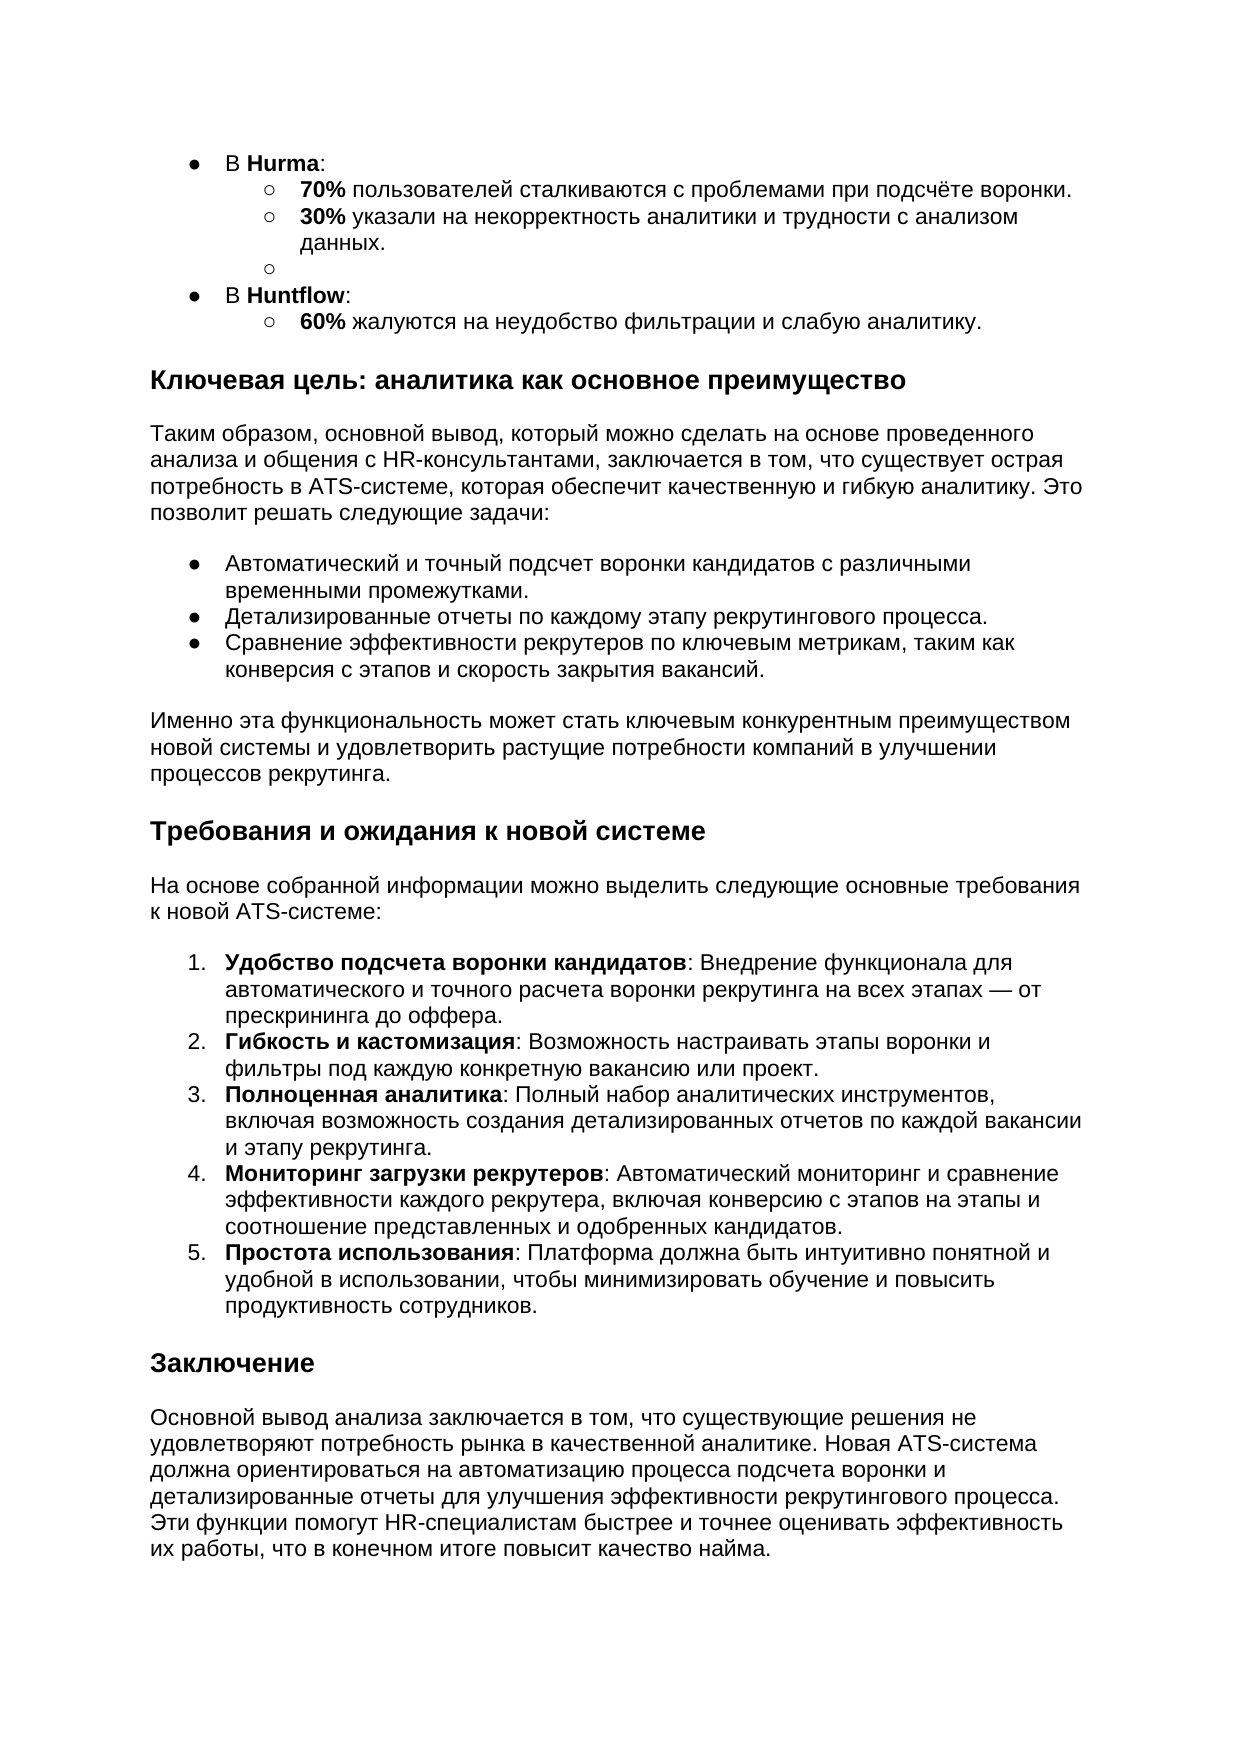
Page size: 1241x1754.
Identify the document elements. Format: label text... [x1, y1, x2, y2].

list Простота использования: Платформа должна быть интуитивно понятной и удобной в использовании, чтобы минимизировать обучение и повысить продуктивность сотрудников. [187, 1239, 1090, 1318]
list 30% указали на некорректность аналитики и трудности с анализом данных. [262, 203, 1090, 255]
subtitle Заключение [150, 1347, 1090, 1379]
list Детализированные отчеты по каждому этапу рекрутингового процесса. [187, 603, 1090, 629]
list Автоматический и точный подсчет воронки кандидатов с различными временными промежутками. [187, 550, 1090, 603]
text Таким образом, основной вывод, который можно сделать на основе проведенного анализа и общения с HR-консультантами, заключается в том, что существует острая потребность в ATS-системе, которая обеспечит качественную и гибкую аналитику. Это позволит решать следующие задачи: [150, 420, 1090, 525]
list Гибкость и кастомизация: Возможность настраивать этапы воронки и фильтры под каждую конкретную вакансию или проект. [187, 1028, 1090, 1081]
list 70% пользователей сталкиваются с проблемами при подсчёте воронки. [262, 176, 1090, 203]
list Полноценная аналитика: Полный набор аналитических инструментов, включая возможность создания детализированных отчетов по каждой вакансии и этапу рекрутинга. [187, 1081, 1090, 1160]
list В Hurma: [187, 150, 1090, 176]
list 60% жалуются на неудобство фильтрации и слабую аналитику. [262, 308, 1090, 334]
subtitle Требования и ожидания к новой системе [150, 815, 1090, 847]
text Именно эта функциональность может стать ключевым конкурентным преимуществом новой системы и удовлетворить растущие потребности компаний в улучшении процессов рекрутинга. [150, 707, 1090, 786]
list В Huntflow: [187, 282, 1090, 308]
text На основе собранной информации можно выделить следующие основные требования к новой ATS-системе: [150, 872, 1090, 924]
list Мониторинг загрузки рекрутеров: Автоматический мониторинг и сравнение эффективности каждого рекрутера, включая конверсию с этапов на этапы и соотношение представленных и одобренных кандидатов. [187, 1160, 1090, 1239]
text Основной вывод анализа заключается в том, что существующие решения не удовлетворяют потребность рынка в качественной аналитике. Новая ATS-система должна ориентироваться на автоматизацию процесса подсчета воронки и детализированные отчеты для улучшения эффективности рекрутингового процесса. Эти функции помогут HR-специалистам быстрее и точнее оценивать эффективность их работы, что в конечном итоге повысит качество найма. [150, 1404, 1090, 1562]
list Сравнение эффективности рекрутеров по ключевым метрикам, таким как конверсия с этапов и скорость закрытия вакансий. [187, 629, 1090, 682]
subtitle Ключевая цель: аналитика как основное преимущество [150, 364, 1090, 395]
list Удобство подсчета воронки кандидатов: Внедрение функционала для автоматического и точного расчета воронки рекрутинга на всех этапах — от прескрининга до оффера. [187, 949, 1090, 1028]
